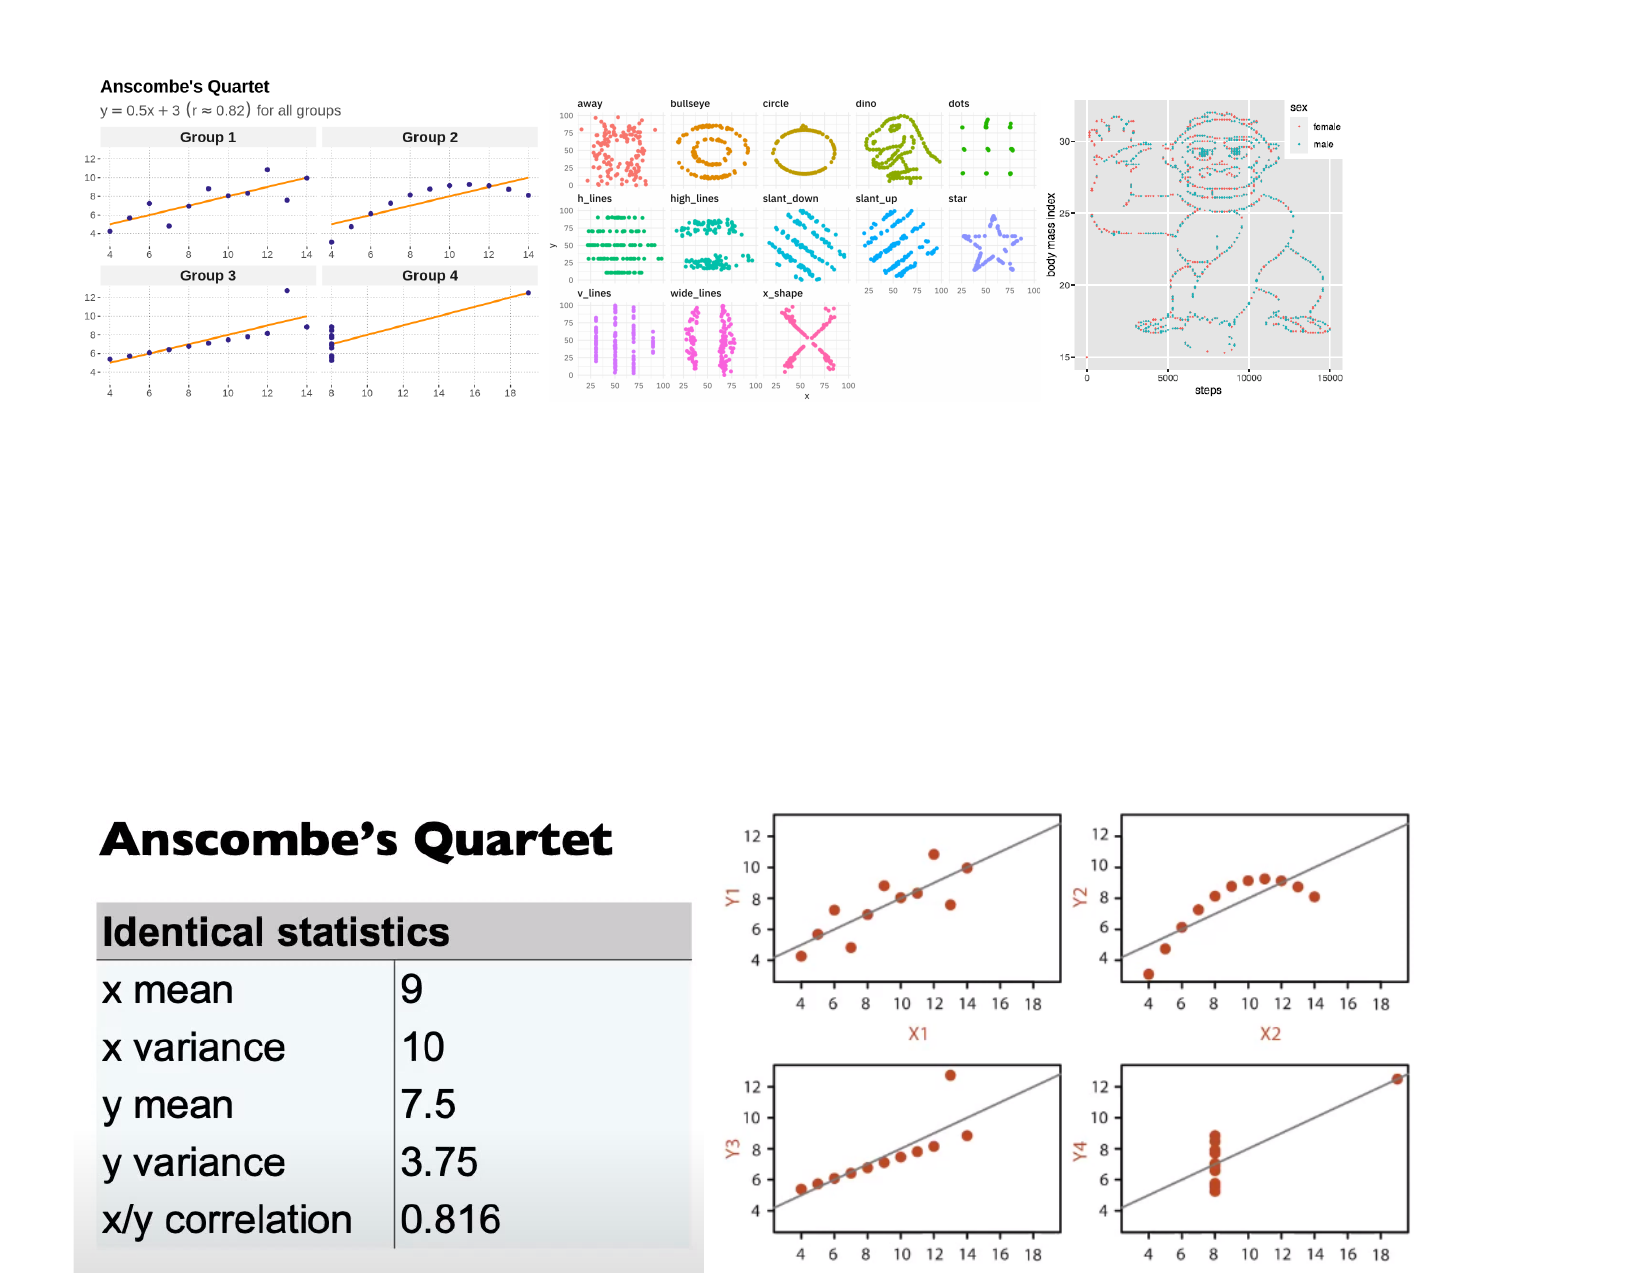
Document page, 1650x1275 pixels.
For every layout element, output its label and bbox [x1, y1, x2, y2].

picture [709, 799, 1414, 1272]
picture [73, 785, 705, 1273]
picture [75, 75, 1350, 402]
